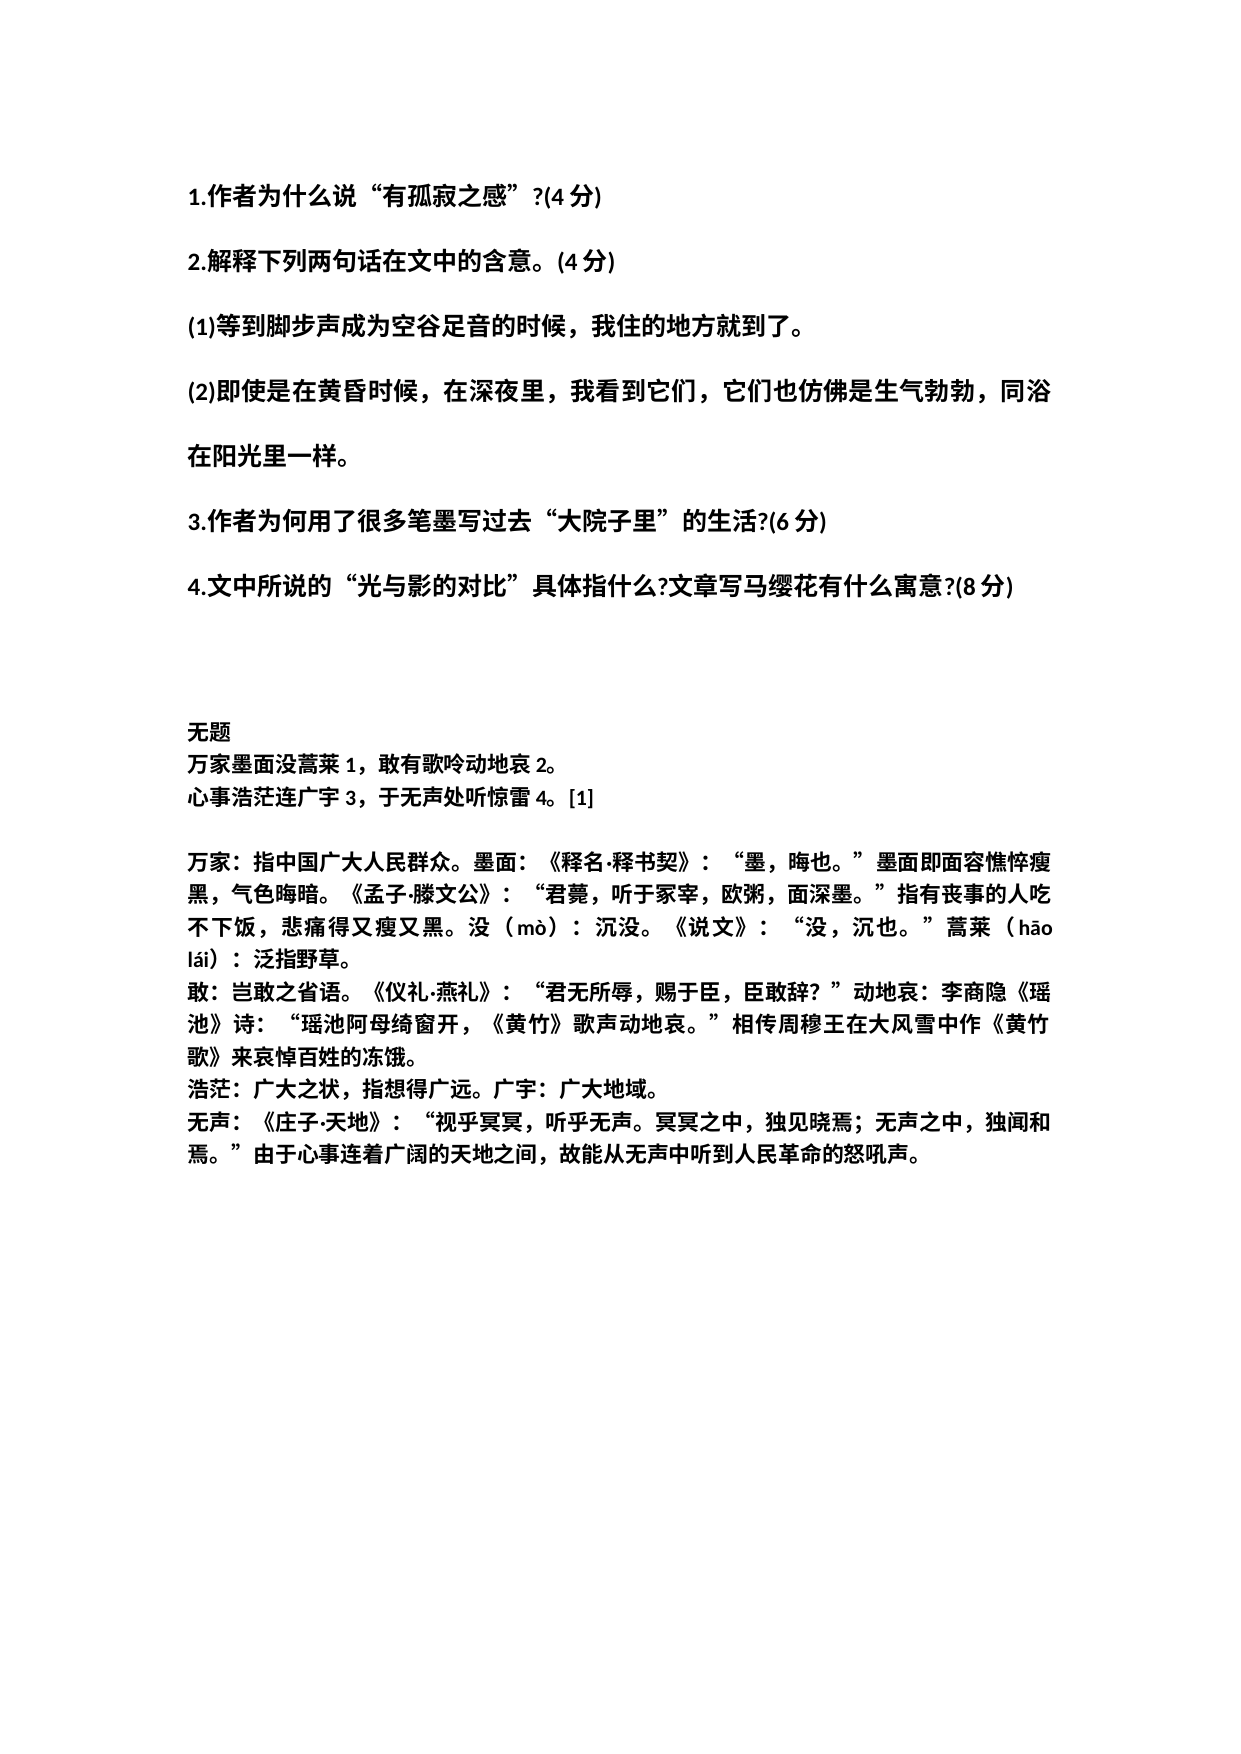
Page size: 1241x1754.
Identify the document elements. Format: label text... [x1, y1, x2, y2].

text 浩茫：广大之状，指想得广远。广宇：广大地域。 [187, 1072, 1053, 1104]
text 无声：《庄子·天地》：“视乎冥冥，听乎无声。冥冥之中，独见晓焉；无声之中，独闻和焉。”由于心事连着广阔的天地之间，故能从无声中听到人民革命的怒吼声。 [187, 1104, 1053, 1169]
text 敢：岂敢之省语。《仪礼·燕礼》：“君无所辱，赐于臣，臣敢辞？”动地哀：李商隐《瑶池》诗：“瑶池阿母绮窗开，《黄竹》歌声动地哀。”相传周穆王在大风雪中作《黄竹歌》来哀悼百姓的冻饿。 [187, 974, 1053, 1072]
text 心事浩茫连广宇3，于无声处听惊雷4。[1] [187, 779, 1053, 812]
text 万家：指中国广大人民群众。墨面：《释名·释书契》：“墨，晦也。”墨面即面容憔悴瘦黑，气色晦暗。《孟子·滕文公》：“君薨，听于冢宰，欧粥，面深墨。”指有丧事的人吃不下饭，悲痛得又瘦又黑。没（mò）：沉没。《说文》：“没，沉也。”蒿莱（hāo lái）：泛指野草。 [187, 844, 1053, 974]
text (2)即使是在黄昏时候，在深夜里，我看到它们，它们也仿佛是生气勃勃，同浴在阳光里一样。 [187, 357, 1053, 487]
text (1)等到脚步声成为空谷足音的时候，我住的地方就到了。 [187, 292, 1053, 357]
text 万家墨面没蒿莱1，敢有歌呤动地哀2。 [187, 747, 1053, 779]
text 4.文中所说的“光与影的对比”具体指什么?文章写马缨花有什么寓意?(8分) [187, 552, 1053, 617]
text 2.解释下列两句话在文中的含意。(4分) [187, 227, 1053, 292]
text 1.作者为什么说“有孤寂之感”?(4分) [187, 162, 1053, 227]
text 3.作者为何用了很多笔墨写过去“大院子里”的生活?(6分) [187, 487, 1053, 552]
text 无题 [187, 714, 1053, 747]
